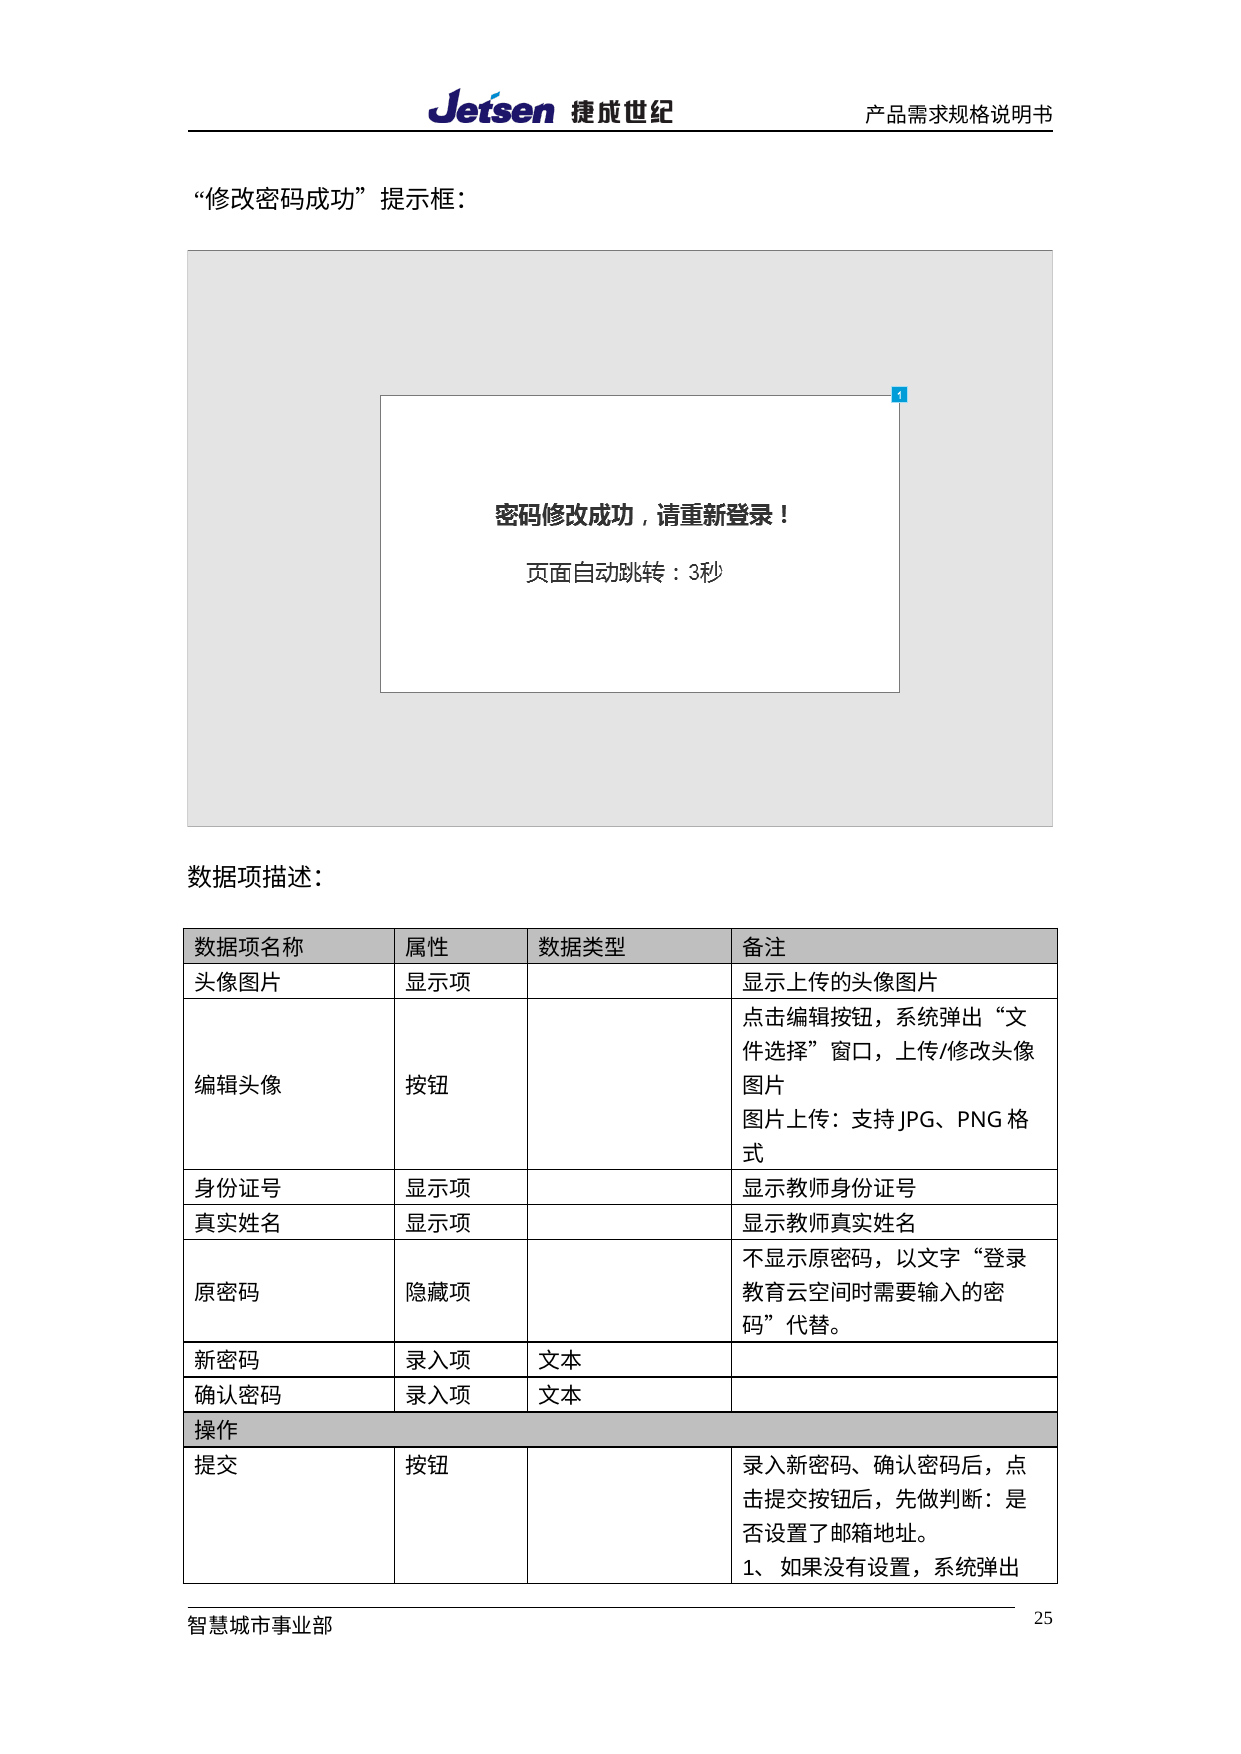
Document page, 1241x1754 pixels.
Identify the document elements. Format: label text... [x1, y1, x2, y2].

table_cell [732, 1448, 1057, 1583]
table_header 备注 [732, 929, 1057, 963]
table_cell 录入项 [395, 1343, 527, 1376]
text “修改密码成功”提示框： [187, 164, 1053, 232]
table_cell 按钮 [395, 1448, 527, 1583]
table_cell 隐藏项 [395, 1240, 527, 1341]
table_cell 原密码 [184, 1240, 394, 1341]
picture [187, 250, 1053, 827]
table_cell 文本 [528, 1343, 731, 1376]
picture [428, 88, 673, 123]
table_cell 头像图片 [184, 964, 394, 998]
table_cell 文本 [528, 1378, 731, 1411]
table_cell 不显示原密码，以文字“登录教育云空间时需要输入的密码”代替。 [732, 1240, 1057, 1341]
table_cell 真实姓名 [184, 1205, 394, 1238]
table_cell 显示上传的头像图片 [732, 964, 1057, 998]
text 数据项描述： [187, 842, 1053, 909]
table_cell 显示项 [395, 1170, 527, 1203]
table_cell 操作 [184, 1413, 1057, 1446]
table_cell 录入项 [395, 1378, 527, 1411]
table_header 数据项名称 [184, 929, 394, 963]
table_cell 按钮 [395, 999, 527, 1168]
table_header 数据类型 [528, 929, 731, 963]
table_cell [528, 1170, 731, 1203]
table_cell 显示教师真实姓名 [732, 1205, 1057, 1238]
table_cell 点击编辑按钮，系统弹出“文件选择”窗口，上传/修改头像图片 图片上传：支持JPG、PNG格式 [732, 999, 1057, 1168]
table_cell [528, 964, 731, 998]
table_cell 显示项 [395, 964, 527, 998]
table_cell 确认密码 [184, 1378, 394, 1411]
table_cell [528, 1205, 731, 1238]
table_cell 提交 [184, 1448, 394, 1583]
table_cell [528, 1240, 731, 1341]
table_cell [732, 1343, 1057, 1376]
table_cell 新密码 [184, 1343, 394, 1376]
table_cell [732, 1378, 1057, 1411]
table_cell [528, 999, 731, 1168]
table_cell 显示教师身份证号 [732, 1170, 1057, 1203]
table_cell 身份证号 [184, 1170, 394, 1203]
table_cell [528, 1448, 731, 1583]
table_cell 编辑头像 [184, 999, 394, 1168]
table_cell 显示项 [395, 1205, 527, 1238]
table_header 属性 [395, 929, 527, 963]
